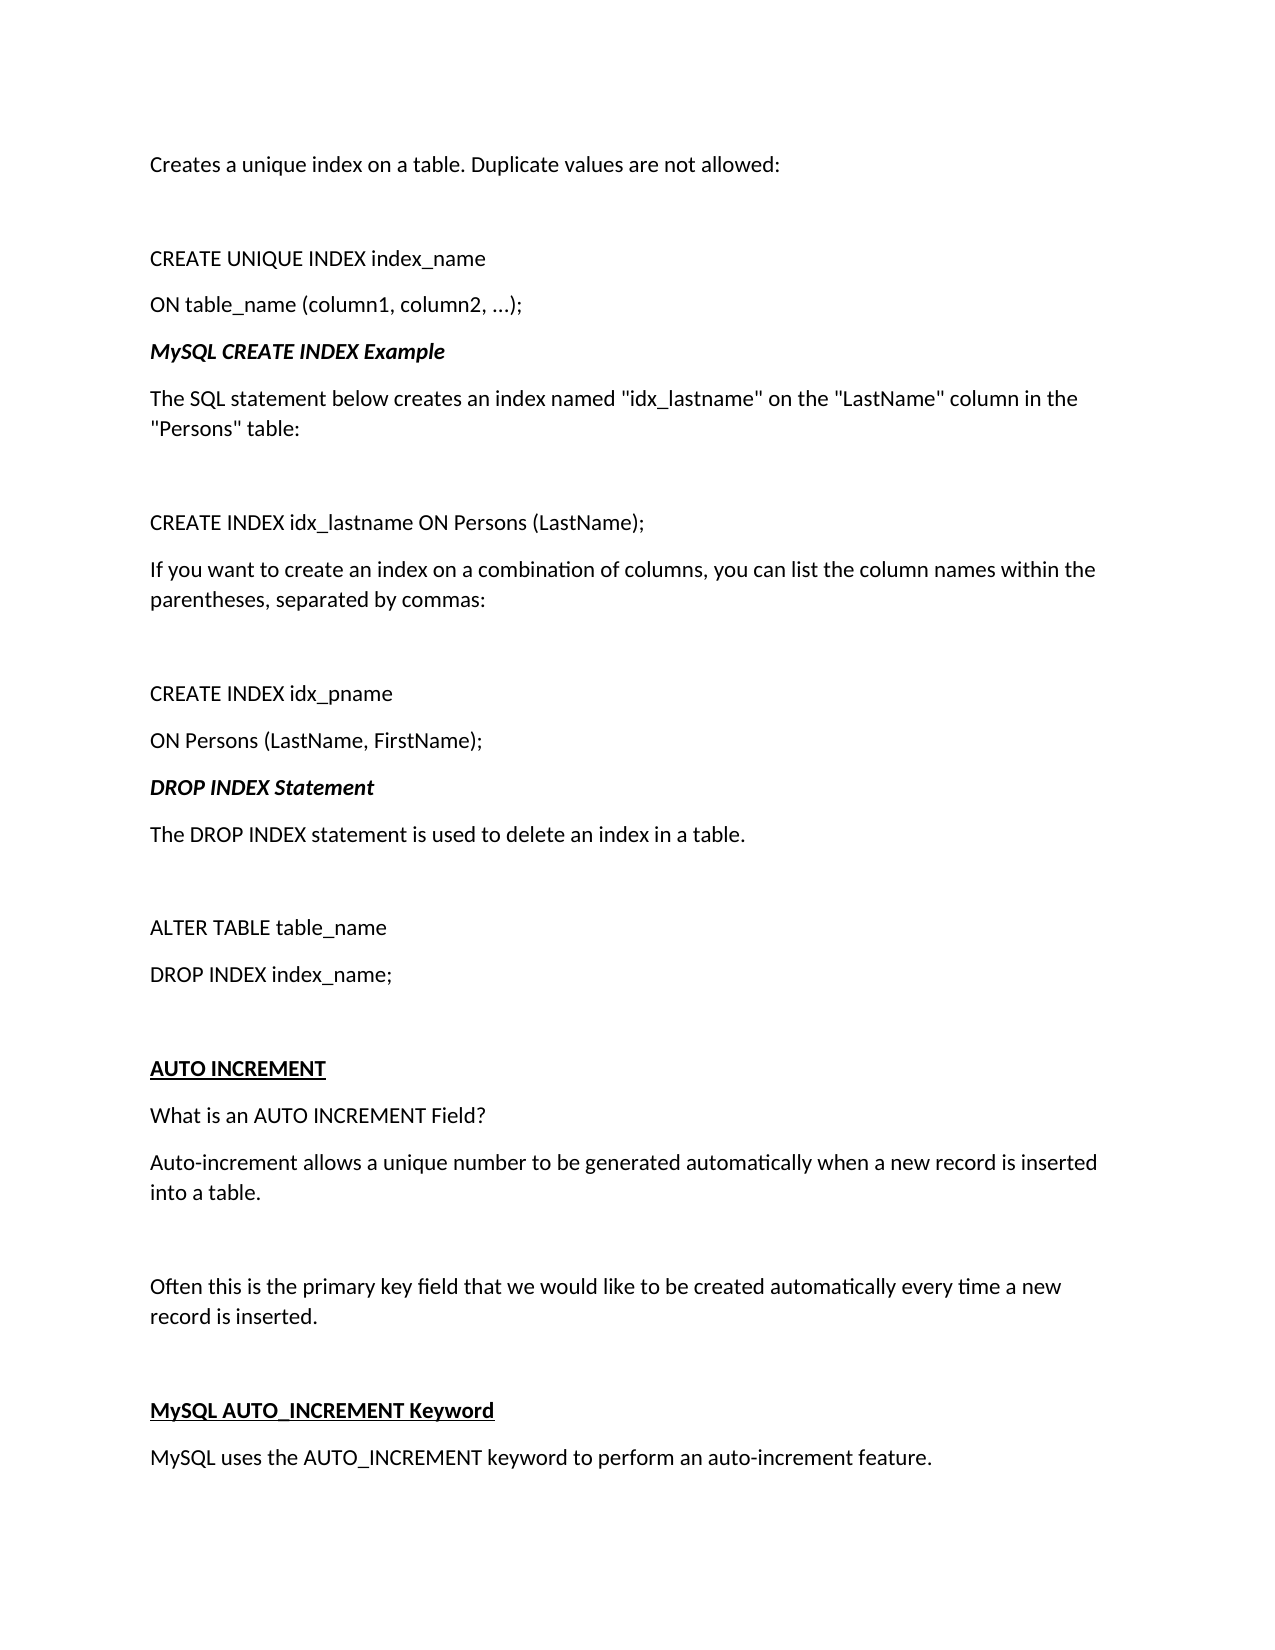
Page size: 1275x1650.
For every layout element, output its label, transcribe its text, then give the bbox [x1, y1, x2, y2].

text MySQL CREATE INDEX Example [150, 337, 1125, 366]
text Auto-increment allows a unique number to be generated automatically when a new record is inserted into a table. [150, 1148, 1125, 1206]
text ON table_name (column1, column2, ...); [150, 291, 1125, 319]
text The SQL statement below creates an index named "idx_lastname" on the "LastName" column in the "Persons" table: [150, 384, 1125, 443]
text MySQL uses the AUTO_INCREMENT keyword to perform an auto-increment feature. [150, 1443, 1125, 1471]
text DROP INDEX index_name; [150, 960, 1125, 988]
text DROP INDEX Statement [150, 773, 1125, 801]
text CREATE UNIQUE INDEX index_name [150, 244, 1125, 272]
text ON Persons (LastName, FirstName); [150, 726, 1125, 754]
text If you want to create an index on a combination of columns, you can list the column names within the parentheses, separated by commas: [150, 555, 1125, 613]
text Often this is the primary key field that we would like to be created automatically every time a new record is inserted. [150, 1272, 1125, 1330]
text What is an AUTO INCREMENT Field? [150, 1101, 1125, 1129]
text CREATE INDEX idx_pname [150, 679, 1125, 707]
text CREATE INDEX idx_lastname ON Persons (LastName); [150, 508, 1125, 536]
text Creates a unique index on a table. Duplicate values are not allowed: [150, 150, 1125, 178]
text MySQL AUTO_INCREMENT Keyword [150, 1396, 1125, 1424]
text The DROP INDEX statement is used to delete an index in a table. [150, 820, 1125, 848]
text AUTO INCREMENT [150, 1054, 1125, 1082]
text ALTER TABLE table_name [150, 913, 1125, 942]
